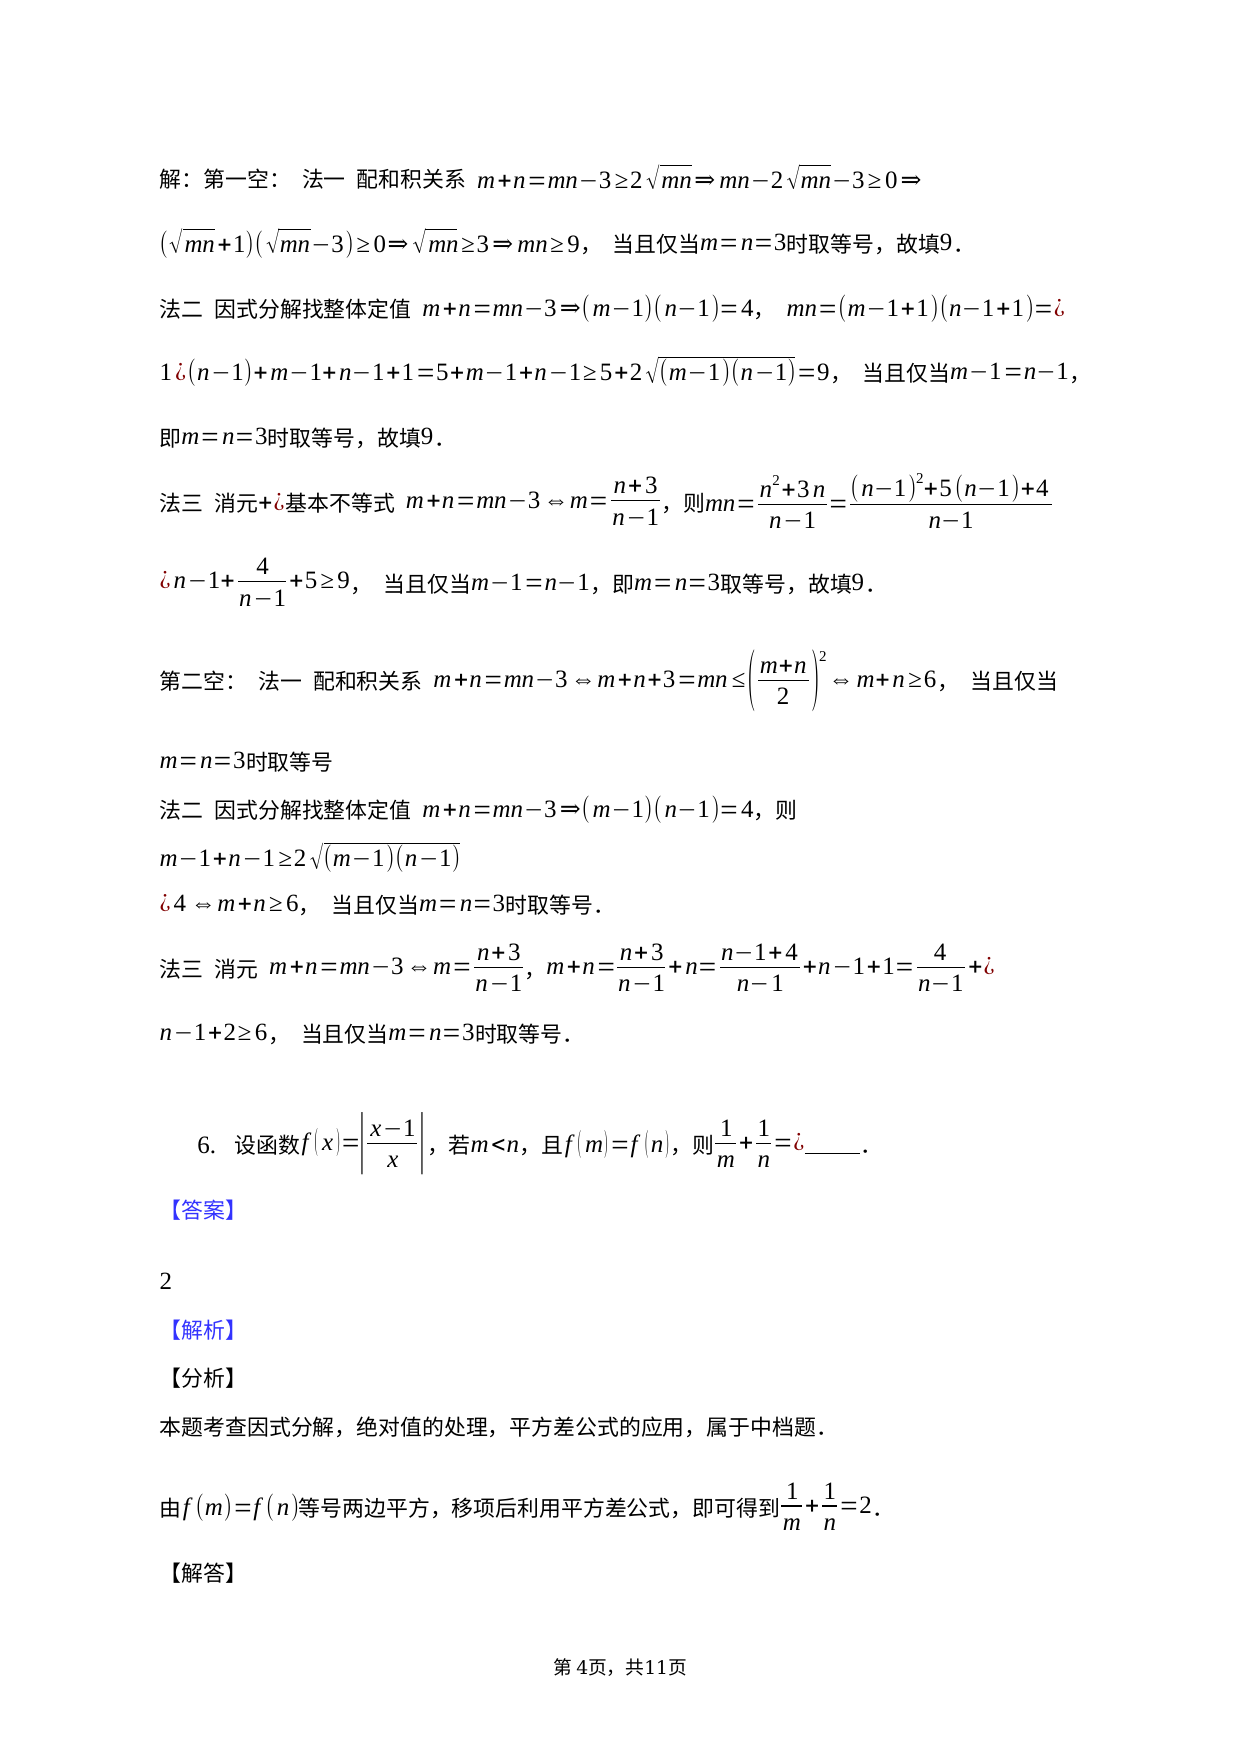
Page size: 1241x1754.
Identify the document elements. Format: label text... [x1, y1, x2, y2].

text 法二 因式分解找整体定值 ，则 [159, 793, 1081, 874]
text ， 当且仅当时取等号． [159, 887, 1081, 920]
text 本题考查因式分解，绝对值的处理，平方差公式的应用，属于中档题． 由等号两边平方，移项后利用平方差公式，即可得到． [159, 1409, 1081, 1539]
list 设函数，若，且，则 ． [197, 1112, 1081, 1177]
text 法二 因式分解找整体定值 ， [159, 291, 1081, 324]
text 法三 消元基本不等式 ，则 [159, 469, 1081, 534]
text ， 当且仅当，即时取等号，故填． [159, 339, 1081, 453]
text 法三 消元 ， [159, 936, 1081, 1001]
text 【解答】 [159, 1555, 1081, 1588]
text 第二空： 法一 配和积关系 ， 当且仅当时取等号 [159, 631, 1081, 777]
text 【分析】 [159, 1361, 1081, 1393]
text 【解析】 [159, 1313, 1081, 1345]
text 解：第一空： 法一 配和积关系 [159, 162, 1081, 194]
text ， 当且仅当，即取等号，故填． [159, 550, 1081, 615]
text ， 当且仅当时取等号． [159, 1016, 1081, 1049]
text ， 当且仅当时取等号，故填． [159, 210, 1081, 275]
text 【答案】 [159, 1192, 1081, 1225]
